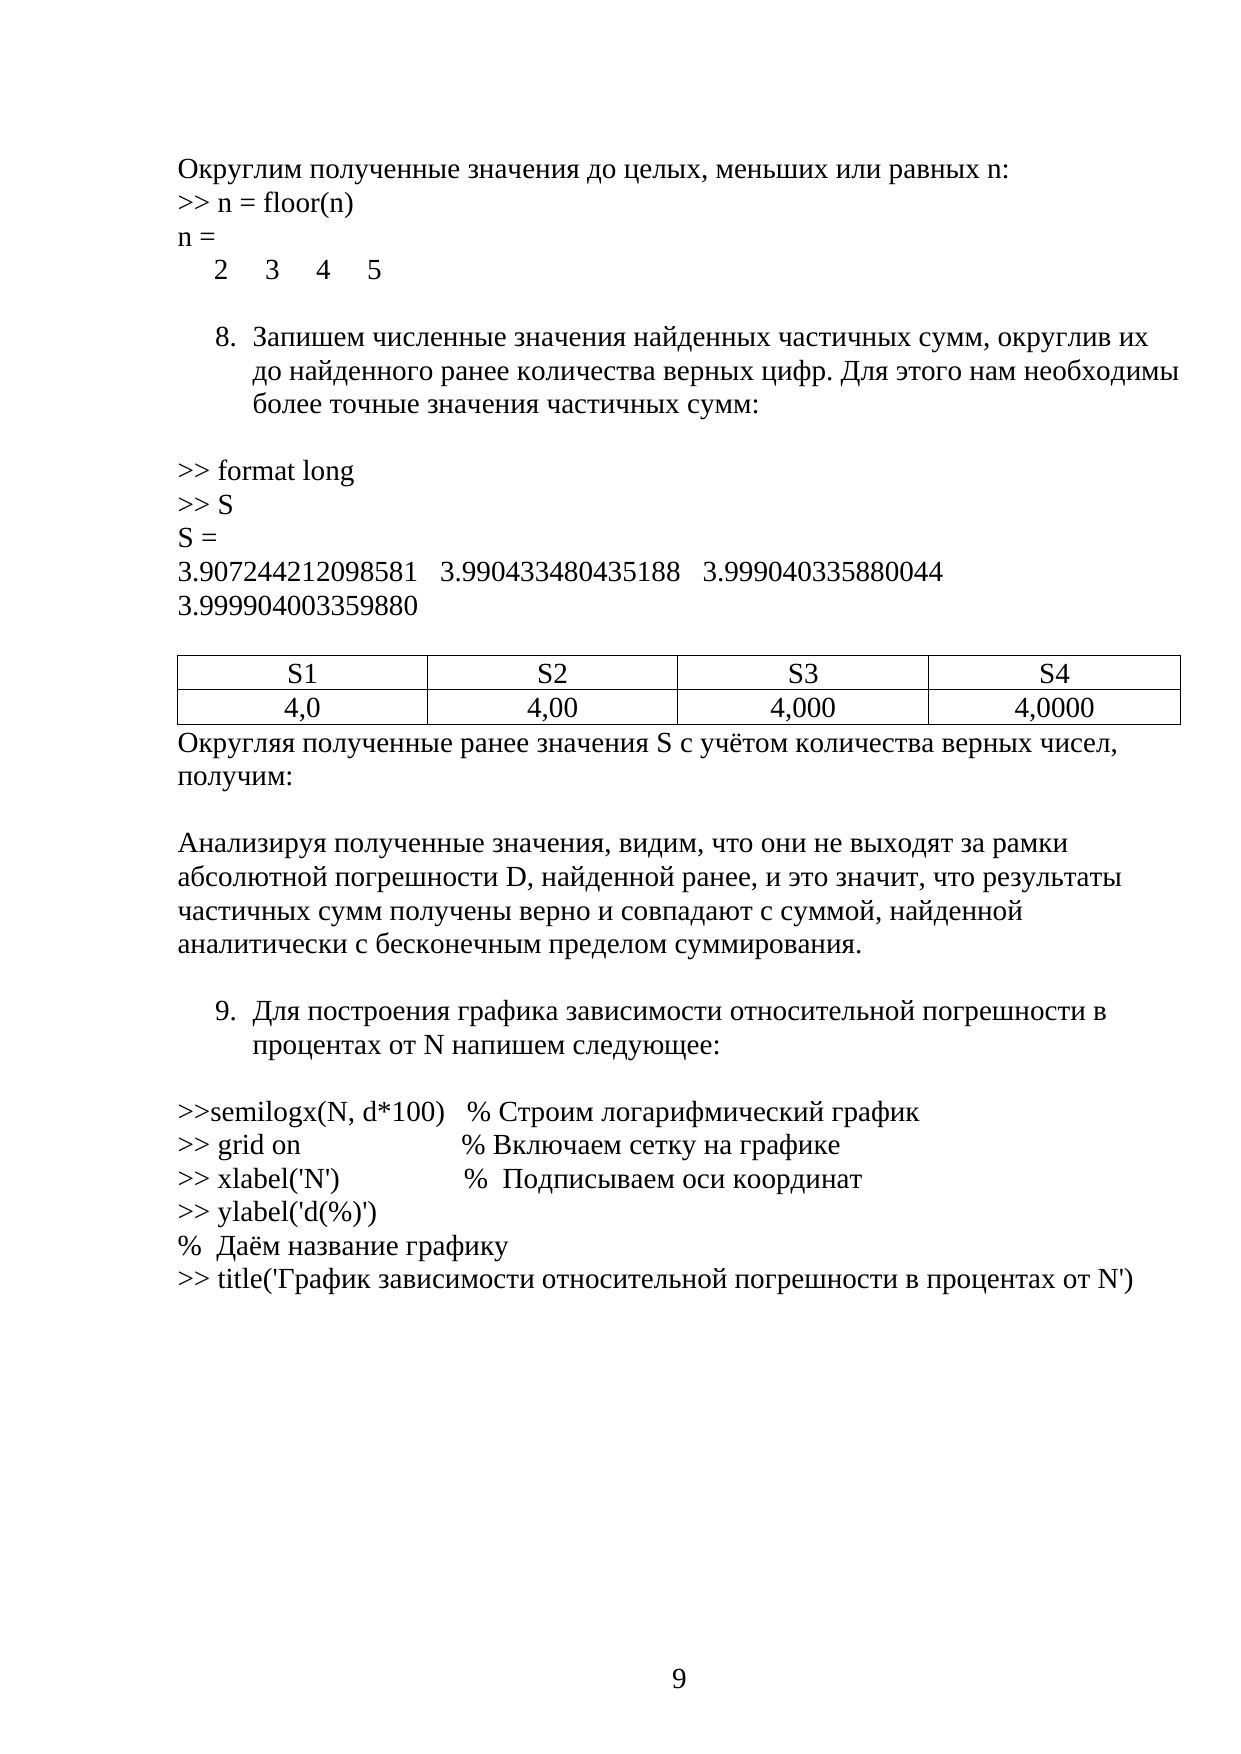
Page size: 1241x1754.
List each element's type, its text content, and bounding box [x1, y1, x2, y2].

table_cell 4,00 [428, 690, 677, 724]
text Округляя полученные ранее значения S c учётом количества верных чисел, получим: Анализируя полученные значения, видим, что они не выходят за рамки абсолютной погрешности D, найденной ранее, и это значит, что результаты частичных сумм получены верно и совпадают с суммой, найденной аналитически с бесконечным пределом суммирования. [177, 725, 1181, 960]
table_header S1 [178, 656, 427, 689]
table_header S3 [678, 656, 928, 689]
text >> S [177, 487, 1181, 521]
text >> ylabel('d(%)') % Даём название графику [177, 1194, 1181, 1262]
text >> grid on % Включаем сетку на графике [177, 1127, 1181, 1161]
text 2 3 4 5 [177, 252, 1181, 286]
list Для построения графика зависимости относительной погрешности в процентах от N напишем следующее: [215, 993, 1181, 1094]
list Запишем численные значения найденных частичных сумм, округлив их до найденного ранее количества верных цифр. Для этого нам необходимы более точные значения частичных сумм: [215, 319, 1181, 453]
text n = [177, 219, 1181, 252]
table_header S4 [929, 656, 1180, 689]
text >> xlabel('N') % Подписываем оси координат [177, 1161, 1181, 1194]
text 3.907244212098581 3.990433480435188 3.999040335880044 3.999904003359880 [177, 554, 1181, 621]
text >> format long [177, 453, 1181, 487]
text >> title('График зависимости относительной погрешности в процентах от N') [177, 1262, 1181, 1295]
table_cell 4,0 [178, 690, 427, 724]
text >>semilogx(N, d*100) % Строим логарифмический график [177, 1094, 1181, 1127]
table_header S2 [428, 656, 677, 689]
text Округлим полученные значения до целых, меньших или равных n: [177, 152, 1181, 185]
table_cell 4,000 [678, 690, 928, 724]
text S = [177, 521, 1181, 554]
table_cell 4,0000 [929, 690, 1180, 724]
text >> n = floor(n) [177, 185, 1181, 219]
